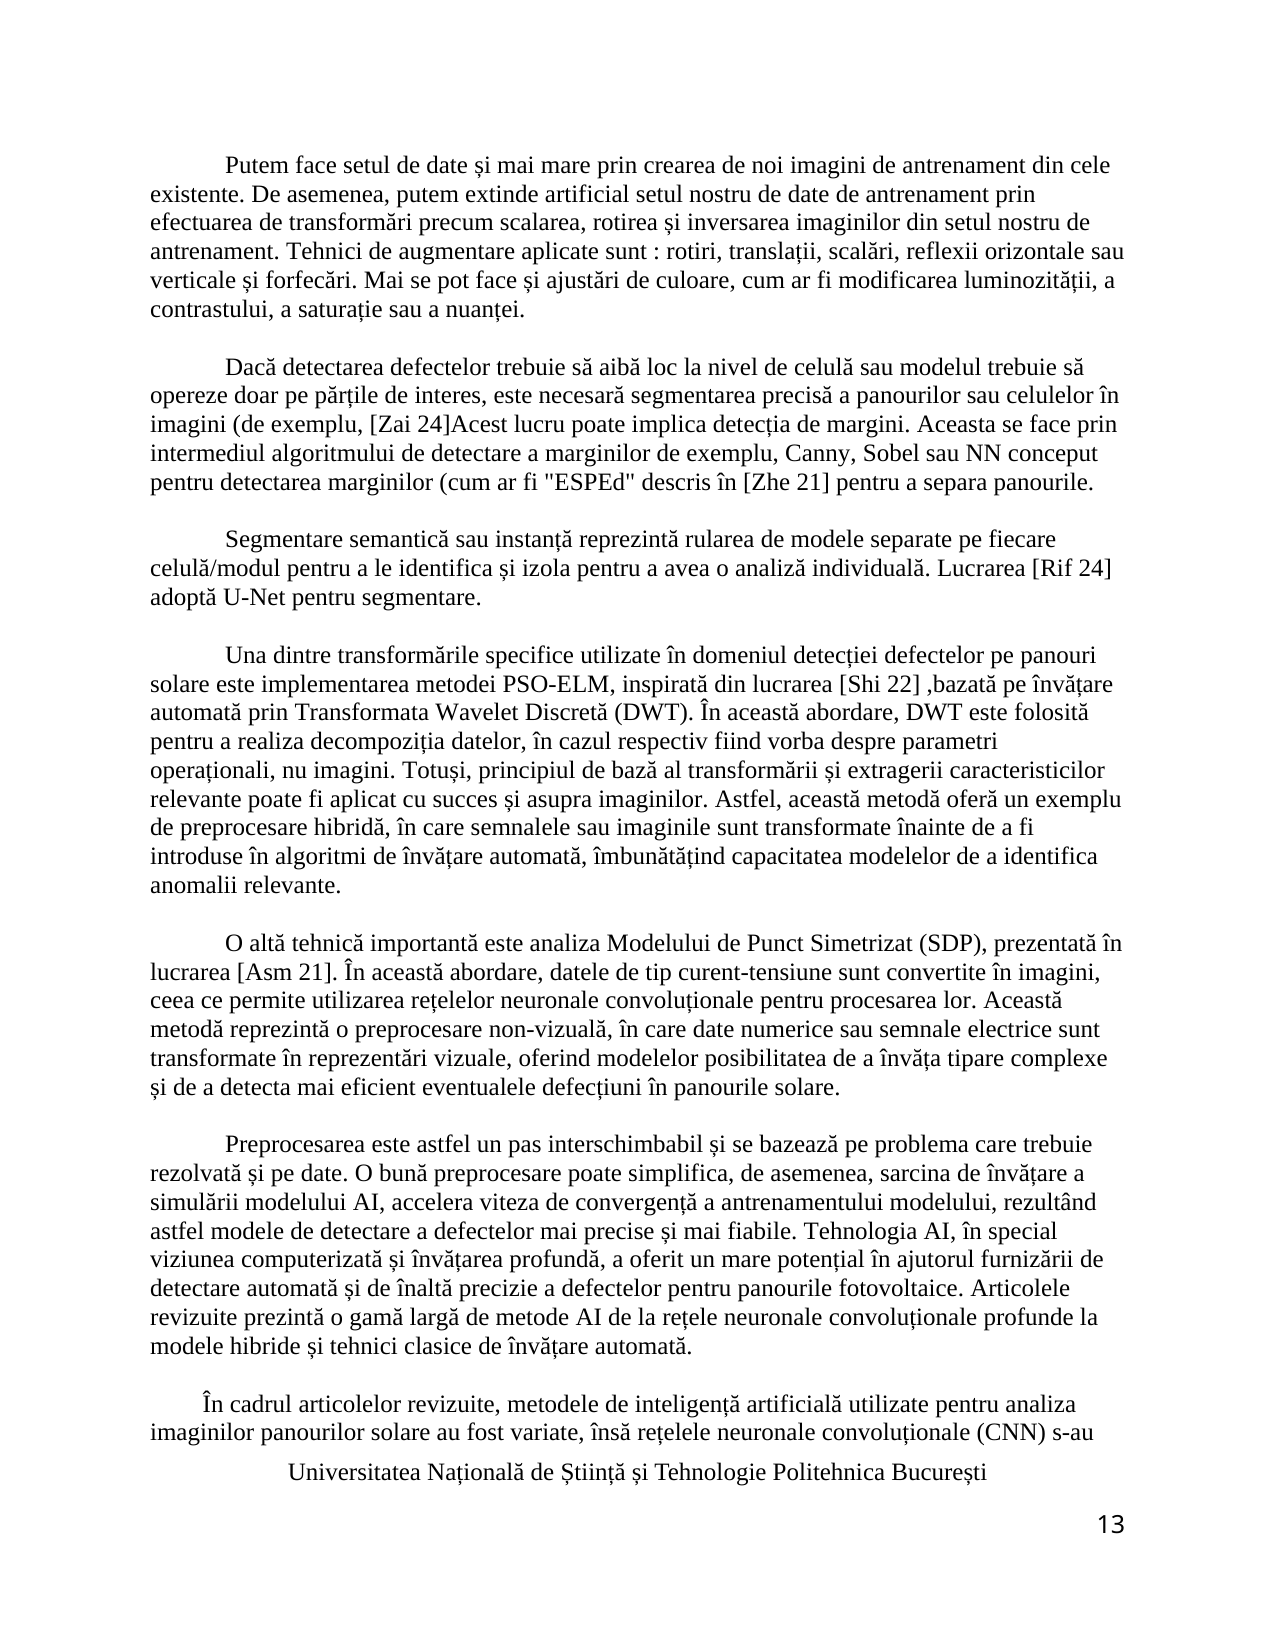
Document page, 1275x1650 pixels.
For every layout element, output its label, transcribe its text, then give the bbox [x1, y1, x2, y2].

text Segmentare semantică sau instanță reprezintă rularea de modele separate pe fiecare celulă/modul pentru a le identifica și izola pentru a avea o analiză individuală. Lucrarea [Rif 24] adoptă U-Net pentru segmentare. [150, 524, 1125, 611]
text O altă tehnică importantă este analiza Modelului de Punct Simetrizat (SDP), prezentată în lucrarea [Asm 21]. În această abordare, datele de tip curent-tensiune sunt convertite în imagini, ceea ce permite utilizarea rețelelor neuronale convoluționale pentru procesarea lor. Această metodă reprezintă o preprocesare non-vizuală, în care date numerice sau semnale electrice sunt transformate în reprezentări vizuale, oferind modelelor posibilitatea de a învăța tipare complexe și de a detecta mai eficient eventualele defecțiuni în panourile solare. [150, 928, 1125, 1100]
text Preprocesarea este astfel un pas interschimbabil și se bazează pe problema care trebuie rezolvată și pe date. O bună preprocesare poate simplifica, de asemenea, sarcina de învățare a simulării modelului AI, accelera viteza de convergență a antrenamentului modelului, rezultând astfel modele de detectare a defectelor mai precise și mai fiabile. Tehnologia AI, în special viziunea computerizată și învățarea profundă, a oferit un mare potențial în ajutorul furnizării de detectare automată și de înaltă precizie a defectelor pentru panourile fotovoltaice. Articolele revizuite prezintă o gamă largă de metode AI de la rețele neuronale convoluționale profunde la modele hibride și tehnici clasice de învățare automată. [150, 1129, 1125, 1359]
text Putem face setul de date și mai mare prin crearea de noi imagini de antrenament din cele existente. De asemenea, putem extinde artificial setul nostru de date de antrenament prin efectuarea de transformări precum scalarea, rotirea și inversarea imaginilor din setul nostru de antrenament. Tehnici de augmentare aplicate sunt : rotiri, translații, scalări, reflexii orizontale sau verticale și forfecări. Mai se pot face și ajustări de culoare, cum ar fi modificarea luminozității, a contrastului, a saturație sau a nuanței. [150, 150, 1125, 322]
text Una dintre transformările specifice utilizate în domeniul detecției defectelor pe panouri solare este implementarea metodei PSO-ELM, inspirată din lucrarea [Shi 22] ,bazată pe învățare automată prin Transformata Wavelet Discretă (DWT). În această abordare, DWT este folosită pentru a realiza decompoziția datelor, în cazul respectiv fiind vorba despre parametri operaționali, nu imagini. Totuși, principiul de bază al transformării și extragerii caracteristicilor relevante poate fi aplicat cu succes și asupra imaginilor. Astfel, această metodă oferă un exemplu de preprocesare hibridă, în care semnalele sau imaginile sunt transformate înainte de a fi introduse în algoritmi de învățare automată, îmbunătățind capacitatea modelelor de a identifica anomalii relevante. [150, 640, 1125, 899]
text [150, 1389, 1125, 1446]
text Dacă detectarea defectelor trebuie să aibă loc la nivel de celulă sau modelul trebuie să opereze doar pe părțile de interes, este necesară segmentarea precisă a panourilor sau celulelor în imagini (de exemplu, [Zai 24]Acest lucru poate implica detecția de margini. Aceasta se face prin intermediul algoritmului de detectare a marginilor de exemplu, Canny, Sobel sau NN conceput pentru detectarea marginilor (cum ar fi "ESPEd" descris în [Zhe 21] pentru a separa panourile. [150, 352, 1125, 495]
